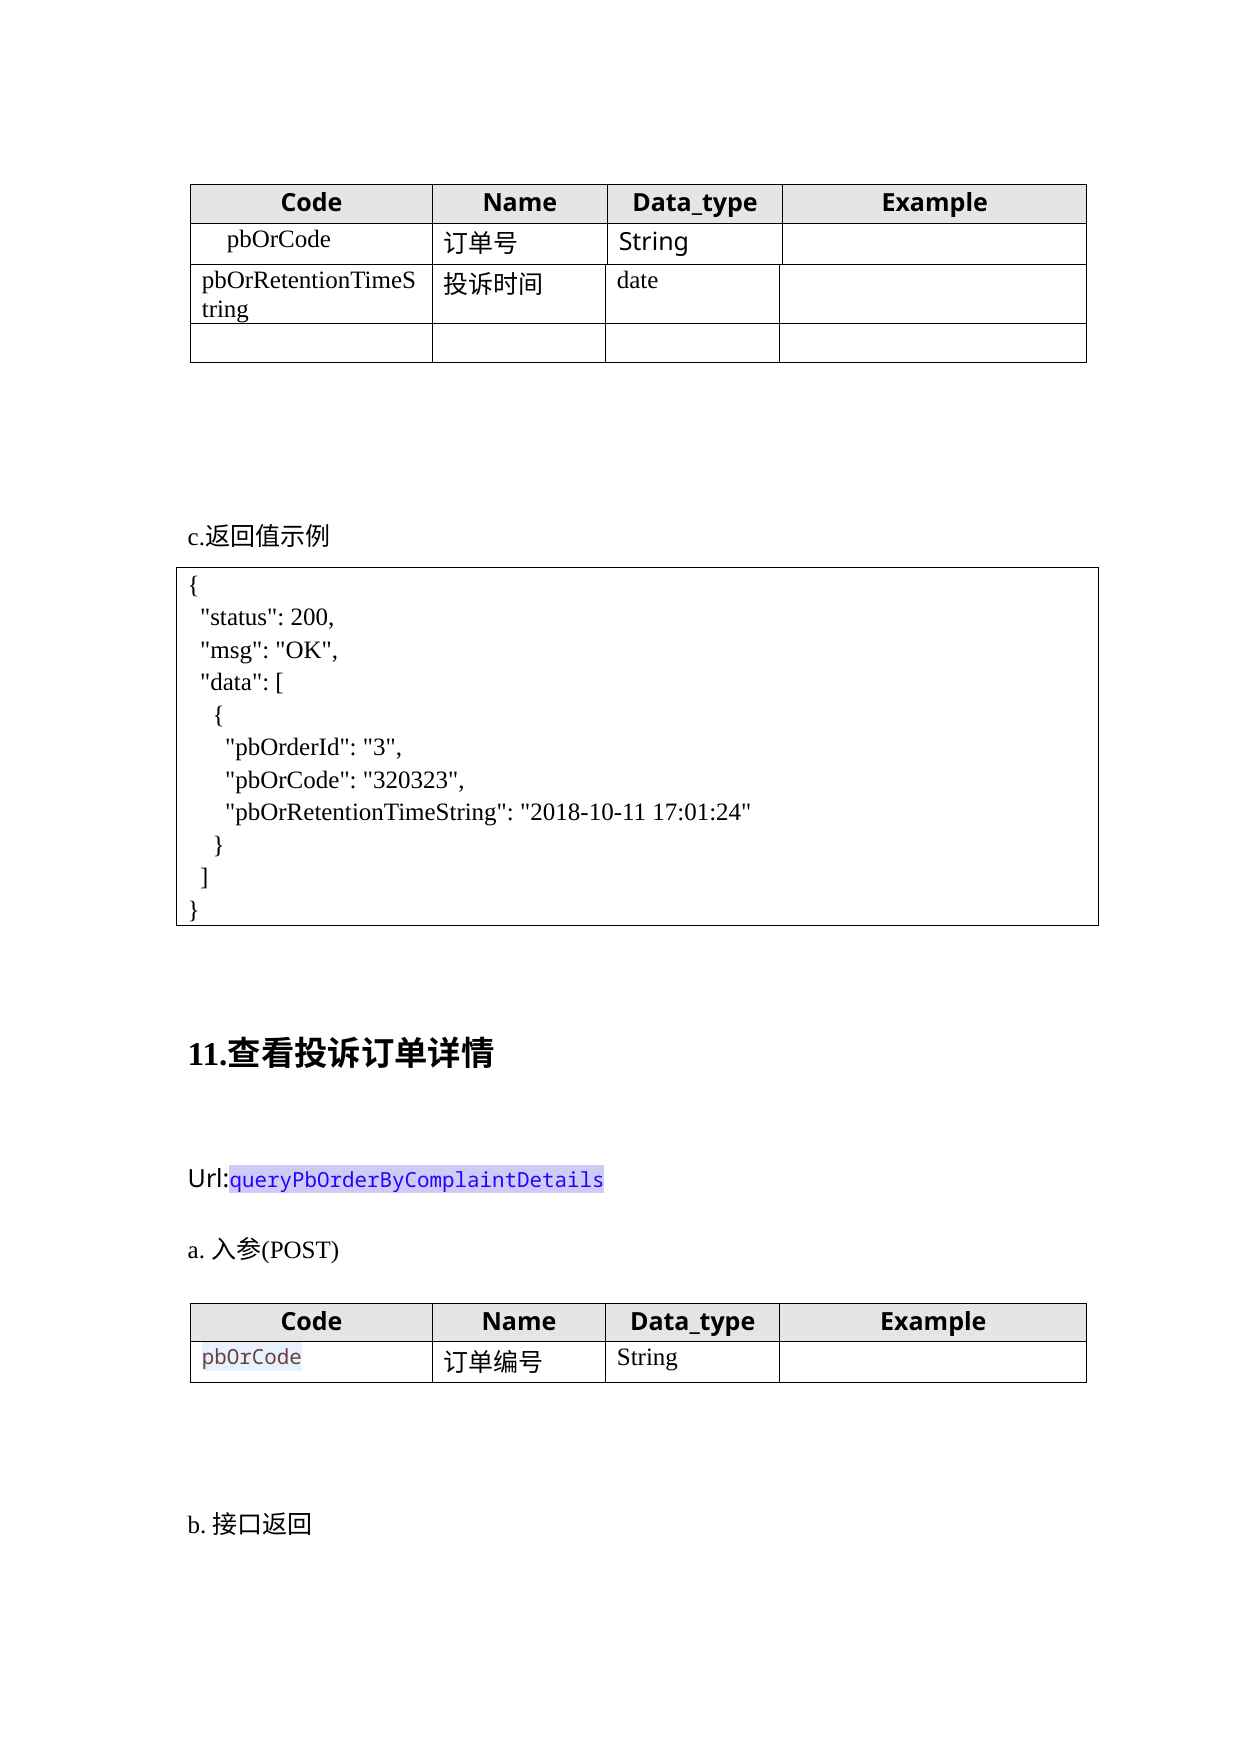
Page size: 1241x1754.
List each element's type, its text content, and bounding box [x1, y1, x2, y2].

table_cell 订单编号 [433, 1342, 605, 1382]
table_header Name [433, 1304, 605, 1341]
table_header Example [783, 185, 1086, 223]
table_cell [433, 324, 605, 362]
table_cell date [606, 265, 779, 322]
table_cell String [608, 224, 782, 264]
table_header Name [433, 185, 607, 223]
table_header Code [191, 1304, 432, 1341]
table_cell pbOrCode [191, 224, 432, 264]
table_cell [780, 265, 1086, 322]
text Url:queryPbOrderByComplaintDetails [187, 1145, 1053, 1210]
table_cell [780, 324, 1086, 362]
table_header Data_type [608, 185, 782, 223]
text a. 入参(POST) [187, 1215, 1053, 1280]
table_cell [606, 324, 779, 362]
table_cell [191, 324, 432, 362]
table_cell [783, 224, 1086, 264]
table_header Example [780, 1304, 1086, 1341]
table_cell [780, 1342, 1086, 1382]
table_cell String [606, 1342, 779, 1382]
table_cell 订单号 [433, 224, 607, 264]
table_header { "status": 200, "msg": "OK", "data": [ { "pbOrderId": "3", "pbOrCode": "320323", "pbOrRetentionTimeString": "2018-10-11 17:01:24" } ] } [177, 568, 1098, 925]
table_cell pbOrRetentionTimeString [191, 265, 432, 322]
table_cell 投诉时间 [433, 265, 605, 322]
text b. 接口返回 [187, 1490, 1053, 1555]
table_header Code [191, 185, 432, 223]
table_header Data_type [606, 1304, 779, 1341]
table_cell pbOrCode [191, 1342, 432, 1382]
subtitle 11.查看投诉订单详情 [187, 1018, 1053, 1083]
text c.返回值示例 [187, 502, 1053, 567]
